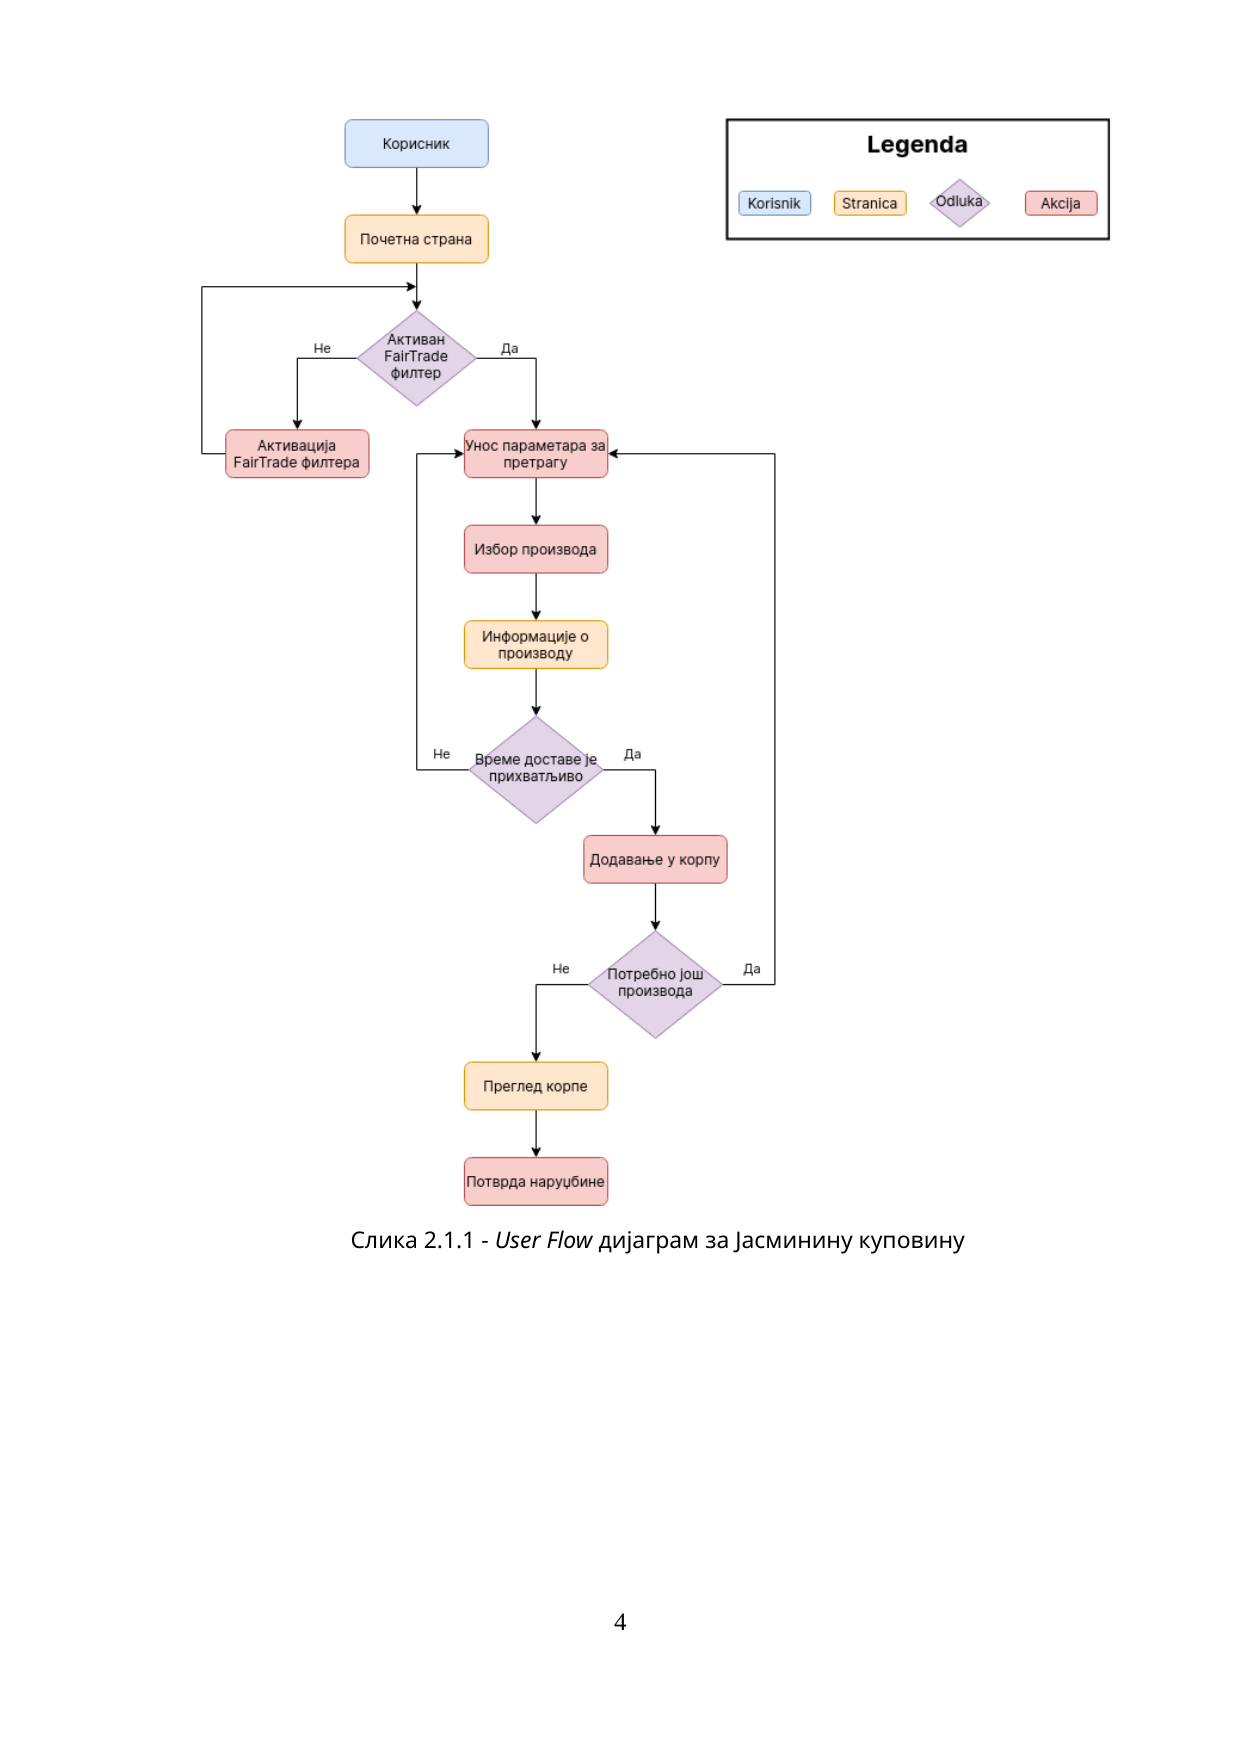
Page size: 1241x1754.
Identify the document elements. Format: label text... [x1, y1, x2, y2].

text Слика 2.1.1 - User Flow дијаграм за Јасминину куповину [118, 1224, 1122, 1256]
picture [193, 118, 1111, 1206]
